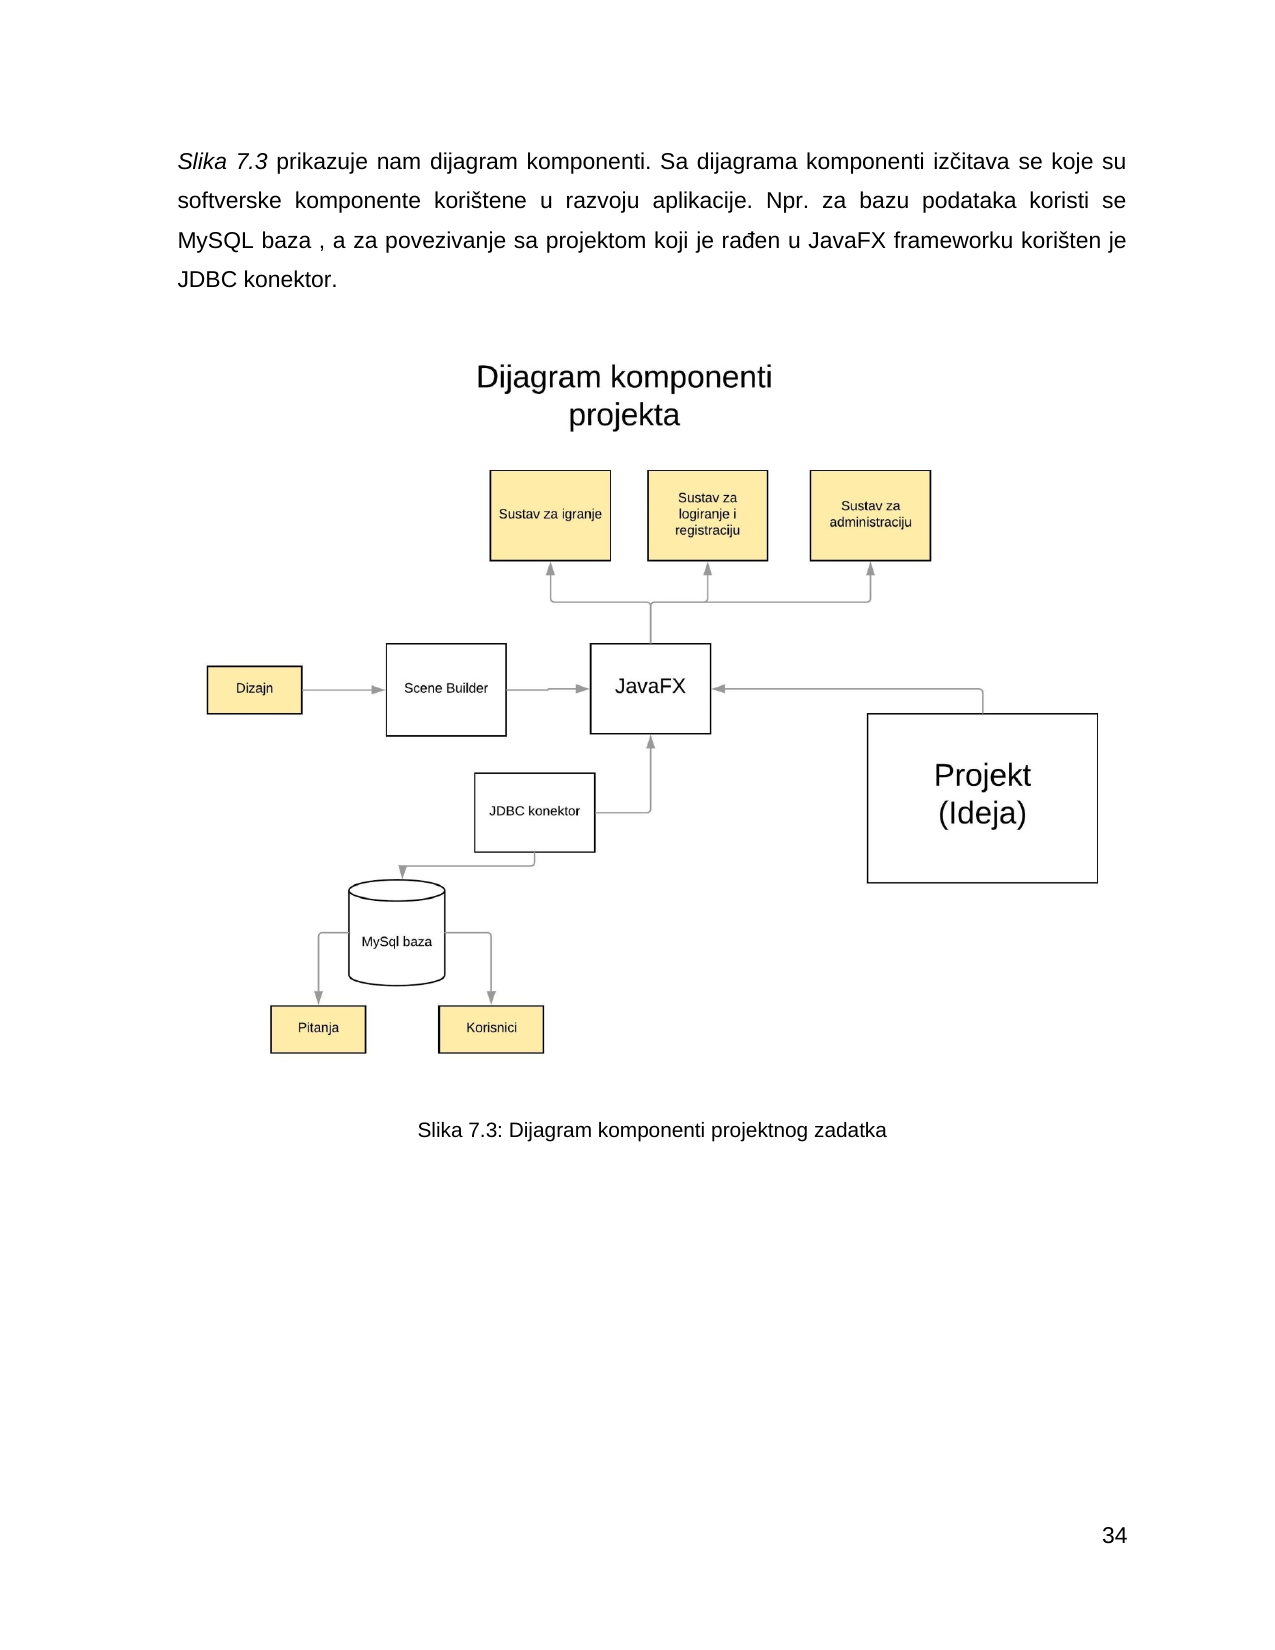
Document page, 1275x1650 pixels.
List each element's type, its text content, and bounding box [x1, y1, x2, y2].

picture [177, 328, 1128, 1083]
text Slika 7.3 prikazuje nam dijagram komponenti. Sa dijagrama komponenti izčitava se koje su softverske komponente korištene u razvoju aplikacije. Npr. za bazu podataka koristi se MySQL baza , a za povezivanje sa projektom koji je rađen u JavaFX frameworku korišten je JDBC konektor. [177, 148, 1127, 292]
text Slika 7.3: Dijagram komponenti projektnog zadatka [177, 1118, 1127, 1142]
